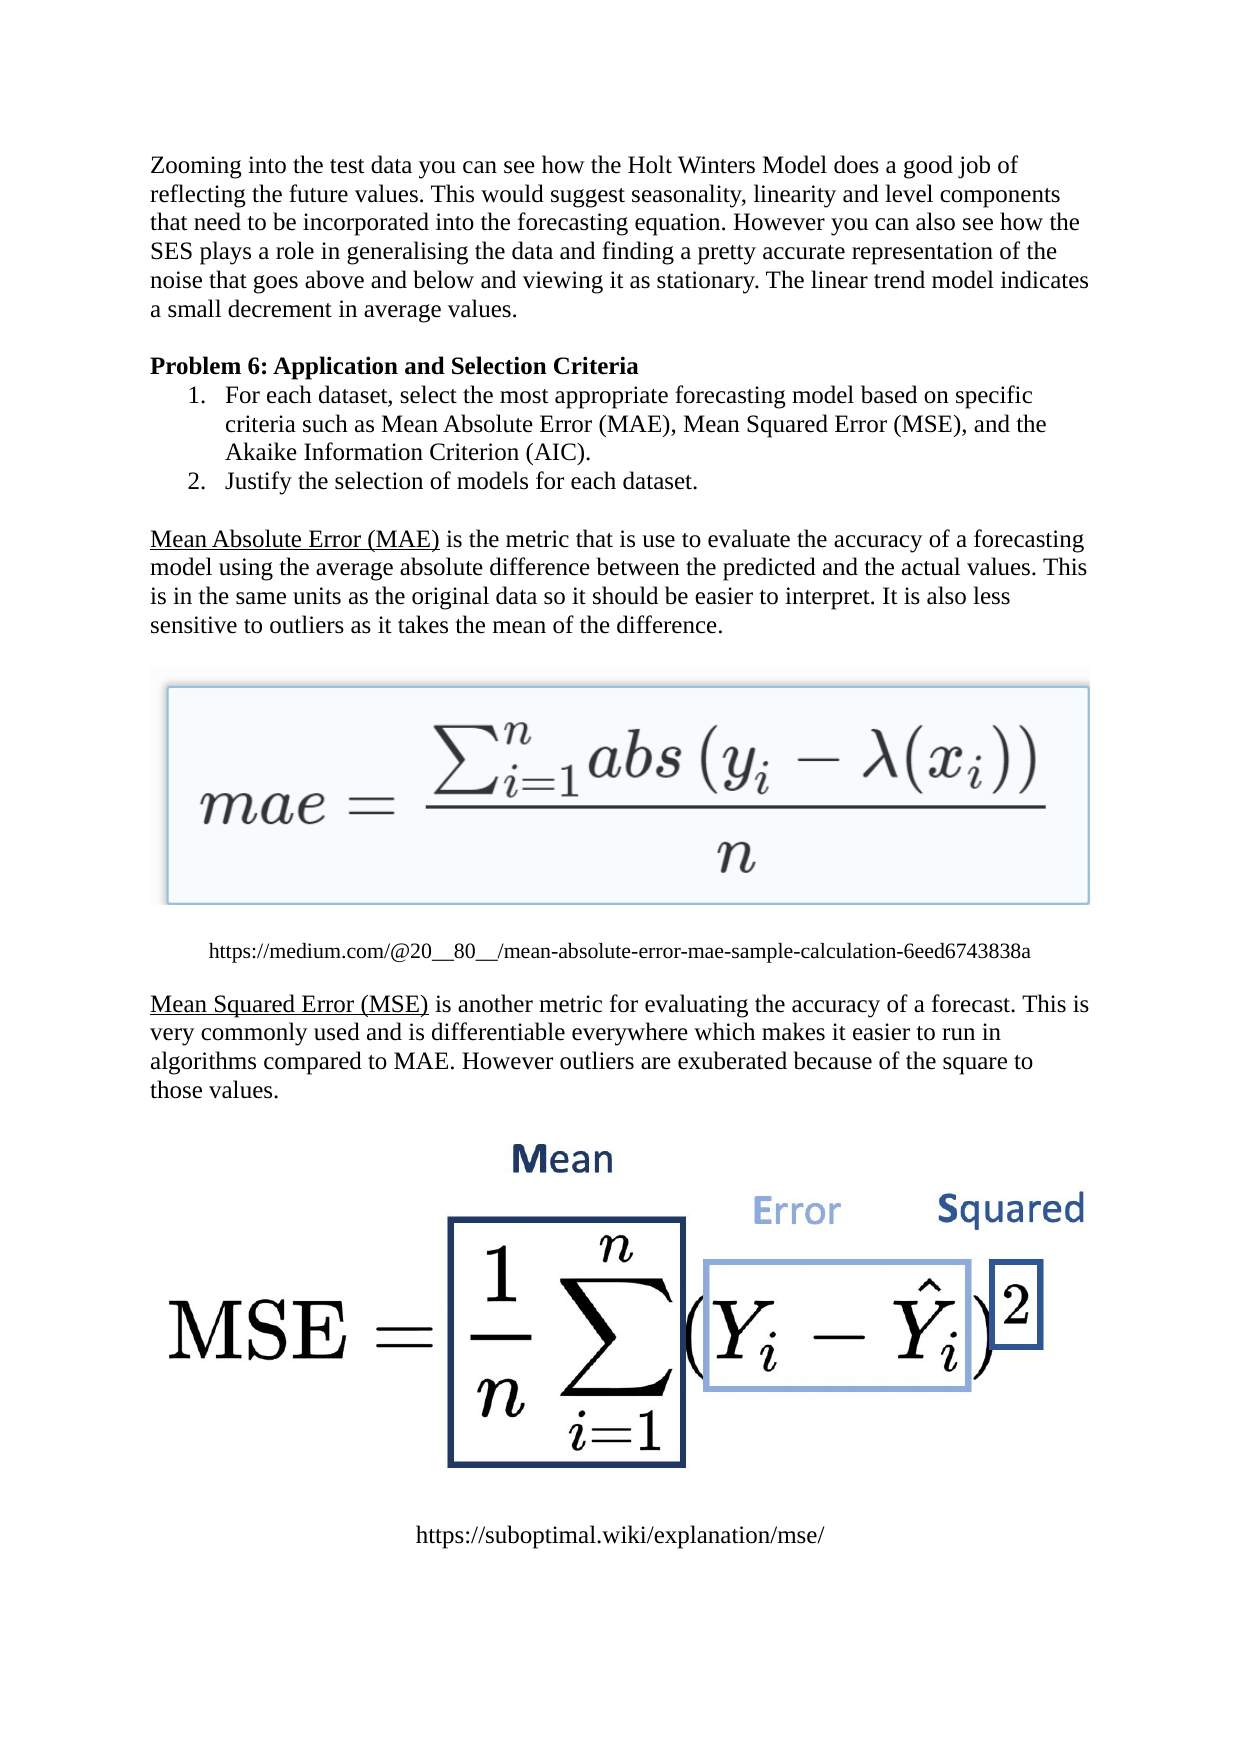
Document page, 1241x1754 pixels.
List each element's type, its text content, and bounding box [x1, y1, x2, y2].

text https://suboptimal.wiki/explanation/mse/ [150, 1520, 1090, 1549]
text https://medium.com/@20__80__/mean-absolute-error-mae-sample-calculation-6eed6743838a [150, 938, 1090, 963]
text Zooming into the test data you can see how the Holt Winters Model does a good job of reflecting the future values. This would suggest seasonality, linearity and level components that need to be incorporated into the forecasting equation. However you can also see how the SES plays a role in generalising the data and finding a pretty accurate representation of the noise that goes above and below and viewing it as stationary. The linear trend model indicates a small decrement in average values. [150, 150, 1090, 322]
picture [150, 667, 1091, 905]
text Mean Squared Error (MSE) is another metric for evaluating the accuracy of a forecast. This is very commonly used and is differentiable everywhere which makes it easier to run in algorithms compared to MAE. However outliers are exuberated because of the square to those values. [150, 989, 1090, 1104]
list Justify the selection of models for each dataset. [187, 466, 1090, 495]
text Problem 6: Application and Selection Criteria [150, 351, 1090, 380]
picture [150, 1132, 1091, 1487]
text Mean Absolute Error (MAE) is the metric that is use to evaluate the accuracy of a forecasting model using the average absolute difference between the predicted and the actual values. This is in the same units as the original data so it should be easier to interpret. It is also less sensitive to outliers as it takes the mean of the difference. [150, 524, 1090, 639]
list For each dataset, select the most appropriate forecasting model based on specific criteria such as Mean Absolute Error (MAE), Mean Squared Error (MSE), and the Akaike Information Criterion (AIC). [187, 380, 1090, 466]
